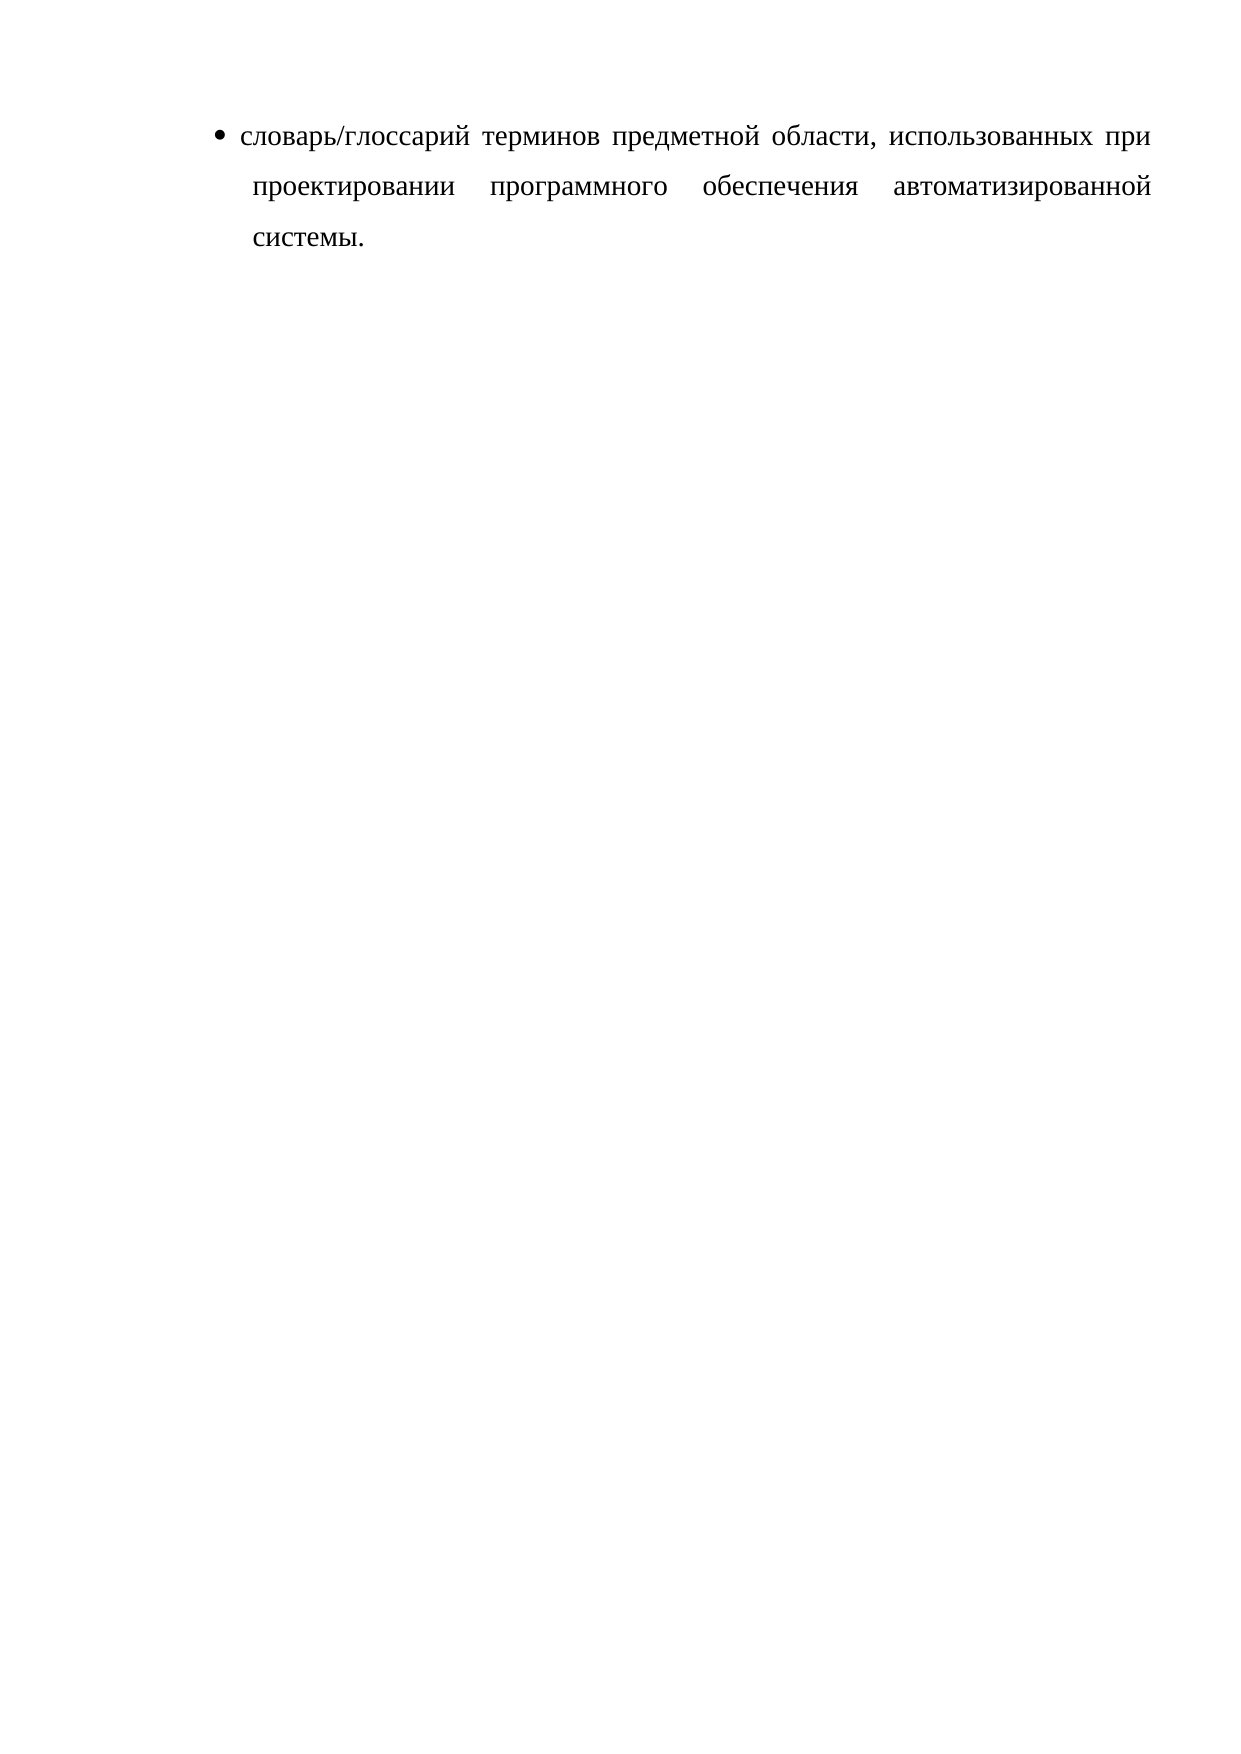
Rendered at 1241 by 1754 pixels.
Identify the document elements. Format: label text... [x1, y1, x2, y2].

list словарь/глоссарий терминов предметной области, использованных при проектировании программного обеспечения автоматизированной системы. [215, 118, 1152, 252]
